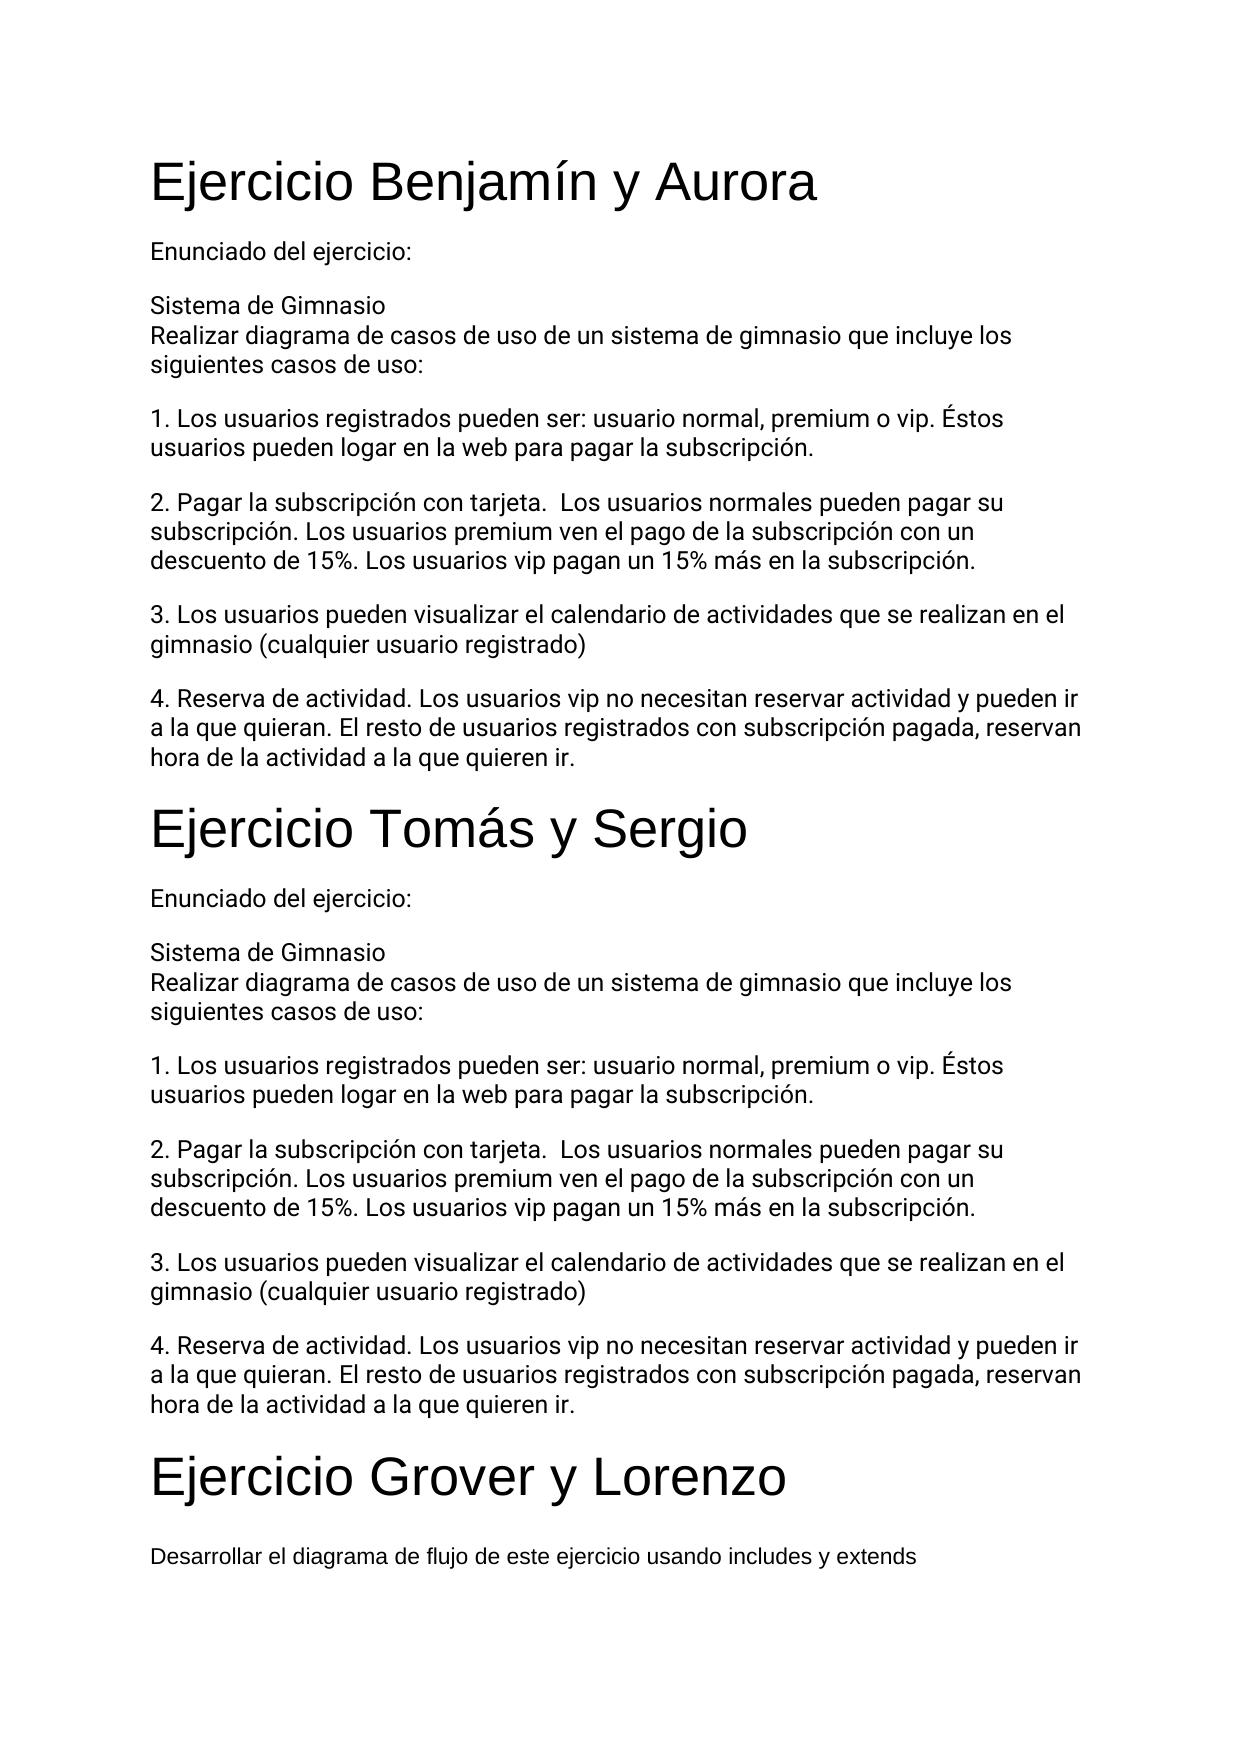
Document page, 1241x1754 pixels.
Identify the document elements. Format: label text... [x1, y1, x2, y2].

text Desarrollar el diagrama de flujo de este ejercicio usando includes y extends [150, 1543, 1090, 1569]
title Ejercicio Grover y Lorenzo [150, 1444, 1090, 1506]
title Ejercicio Benjamín y Aurora [150, 150, 1090, 212]
text 3. Los usuarios pueden visualizar el calendario de actividades que se realizan en el gimnasio (cualquier usuario registrado) [150, 1248, 1090, 1306]
title Ejercicio Tomás y Sergio [150, 797, 1090, 859]
text Enunciado del ejercicio: [150, 237, 1090, 267]
text Sistema de Gimnasio Realizar diagrama de casos de uso de un sistema de gimnasio que incluye los siguientes casos de uso: [150, 292, 1090, 379]
text Enunciado del ejercicio: [150, 884, 1090, 914]
text 1. Los usuarios registrados pueden ser: usuario normal, premium o vip. Éstos usuarios pueden logar en la web para pagar la subscripción. [150, 404, 1090, 463]
text 2. Pagar la subscripción con tarjeta. Los usuarios normales pueden pagar su subscripción. Los usuarios premium ven el pago de la subscripción con un descuento de 15%. Los usuarios vip pagan un 15% más en la subscripción. [150, 1135, 1090, 1223]
text 2. Pagar la subscripción con tarjeta. Los usuarios normales pueden pagar su subscripción. Los usuarios premium ven el pago de la subscripción con un descuento de 15%. Los usuarios vip pagan un 15% más en la subscripción. [150, 488, 1090, 576]
text Sistema de Gimnasio Realizar diagrama de casos de uso de un sistema de gimnasio que incluye los siguientes casos de uso: [150, 939, 1090, 1026]
text 1. Los usuarios registrados pueden ser: usuario normal, premium o vip. Éstos usuarios pueden logar en la web para pagar la subscripción. [150, 1051, 1090, 1110]
text 4. Reserva de actividad. Los usuarios vip no necesitan reservar actividad y pueden ir a la que quieran. El resto de usuarios registrados con subscripción pagada, reservan hora de la actividad a la que quieren ir. [150, 684, 1090, 772]
text 4. Reserva de actividad. Los usuarios vip no necesitan reservar actividad y pueden ir a la que quieran. El resto de usuarios registrados con subscripción pagada, reservan hora de la actividad a la que quieren ir. [150, 1331, 1090, 1419]
text 3. Los usuarios pueden visualizar el calendario de actividades que se realizan en el gimnasio (cualquier usuario registrado) [150, 601, 1090, 659]
